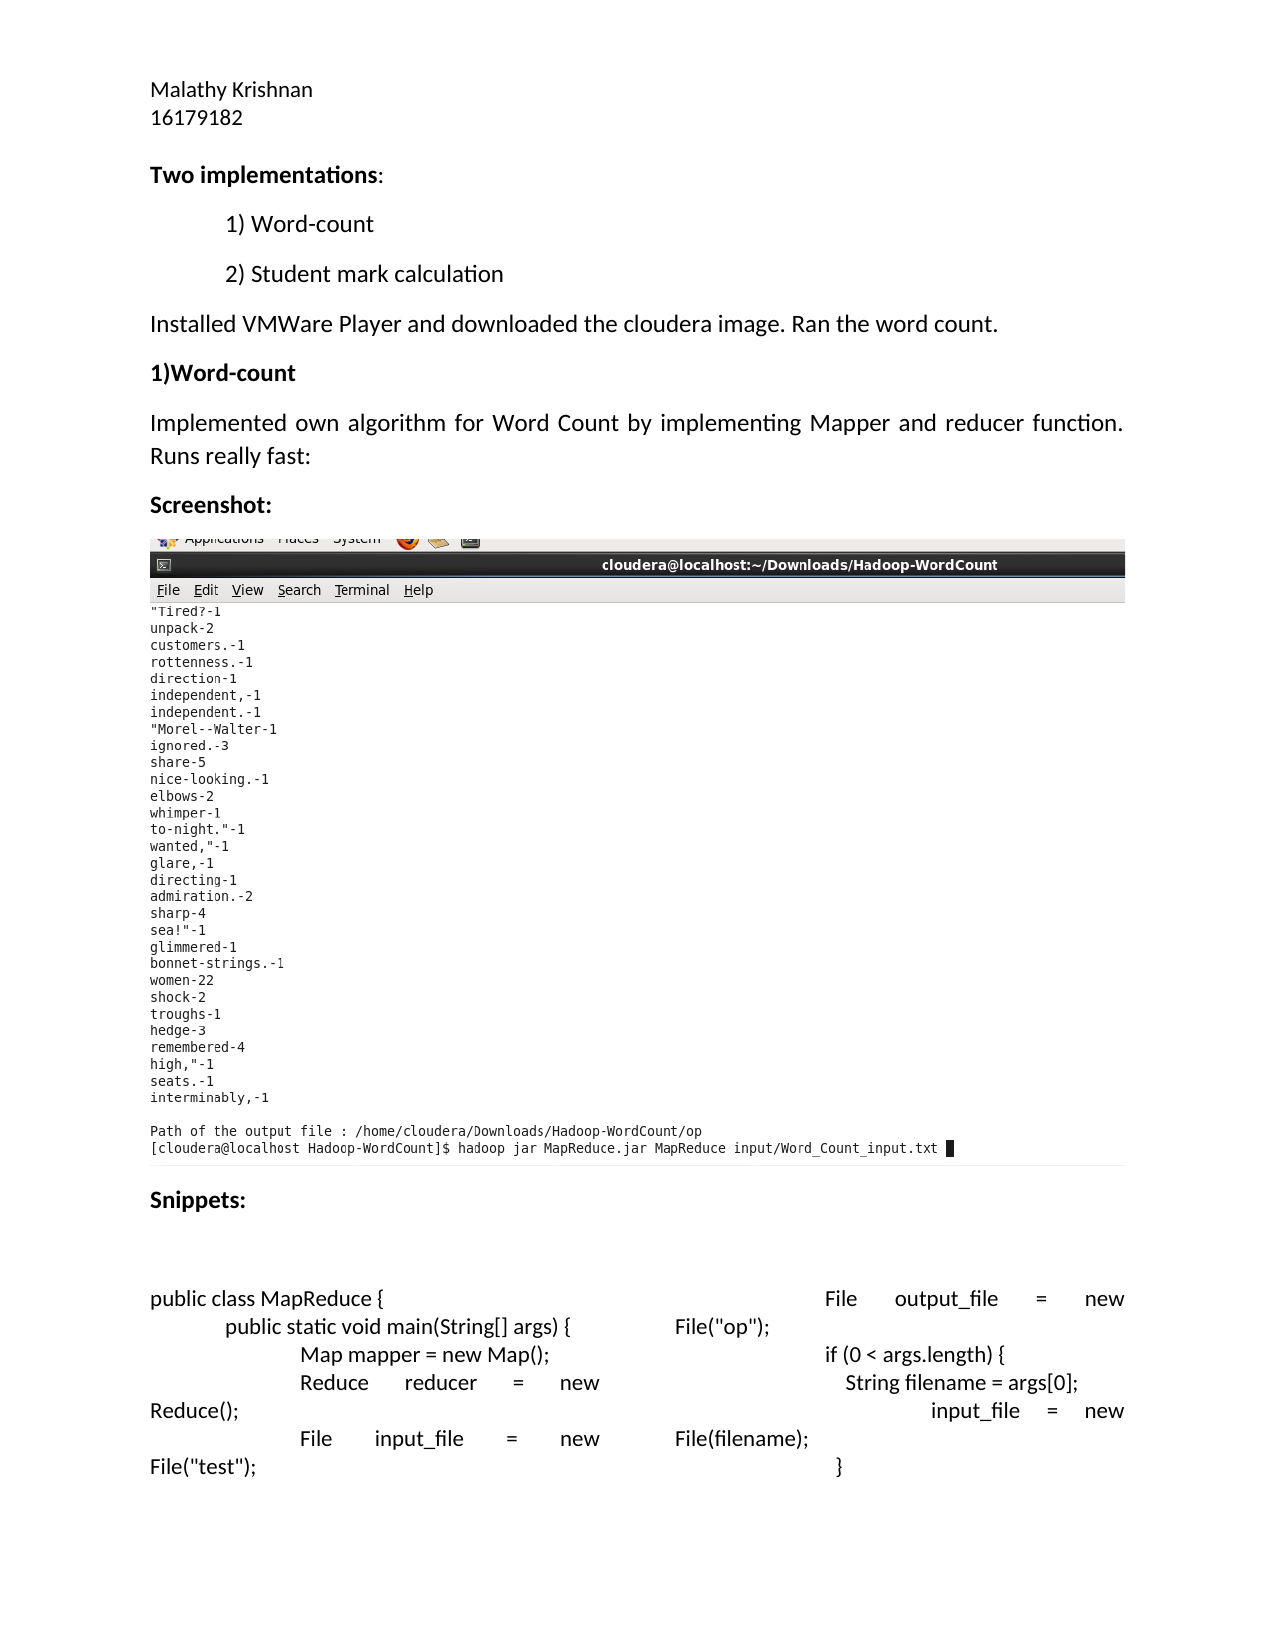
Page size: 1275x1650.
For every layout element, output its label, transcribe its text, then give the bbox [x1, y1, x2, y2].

text File input_file = new File("test"); [150, 1424, 600, 1480]
text String filename = args[0]; [675, 1368, 1125, 1396]
text File output_file = new File("op"); [675, 1284, 1125, 1340]
text Reduce reducer = new Reduce(); [150, 1368, 600, 1424]
text 2) Student mark calculation [150, 258, 1125, 289]
text input_file = new File(filename); [675, 1396, 1125, 1452]
text Installed VMWare Player and downloaded the cloudera image. Ran the word count. [150, 308, 1125, 338]
text Implemented own algorithm for Word Count by implementing Mapper and reducer function. Runs really fast: [150, 407, 1125, 470]
picture [150, 539, 1125, 1166]
text Screenshot: [150, 489, 1125, 520]
text 1)Word-count [150, 357, 1125, 388]
text Map mapper = new Map(); [150, 1340, 600, 1368]
text public static void main(String[] args) { [150, 1312, 600, 1340]
text 1) Word-count [150, 209, 1125, 239]
text } [675, 1452, 1125, 1480]
text Snippets: [150, 1184, 1125, 1215]
text public class MapReduce { [150, 1284, 600, 1312]
text if (0 < args.length) { [675, 1340, 1125, 1368]
text Two implementations: [150, 159, 1125, 189]
